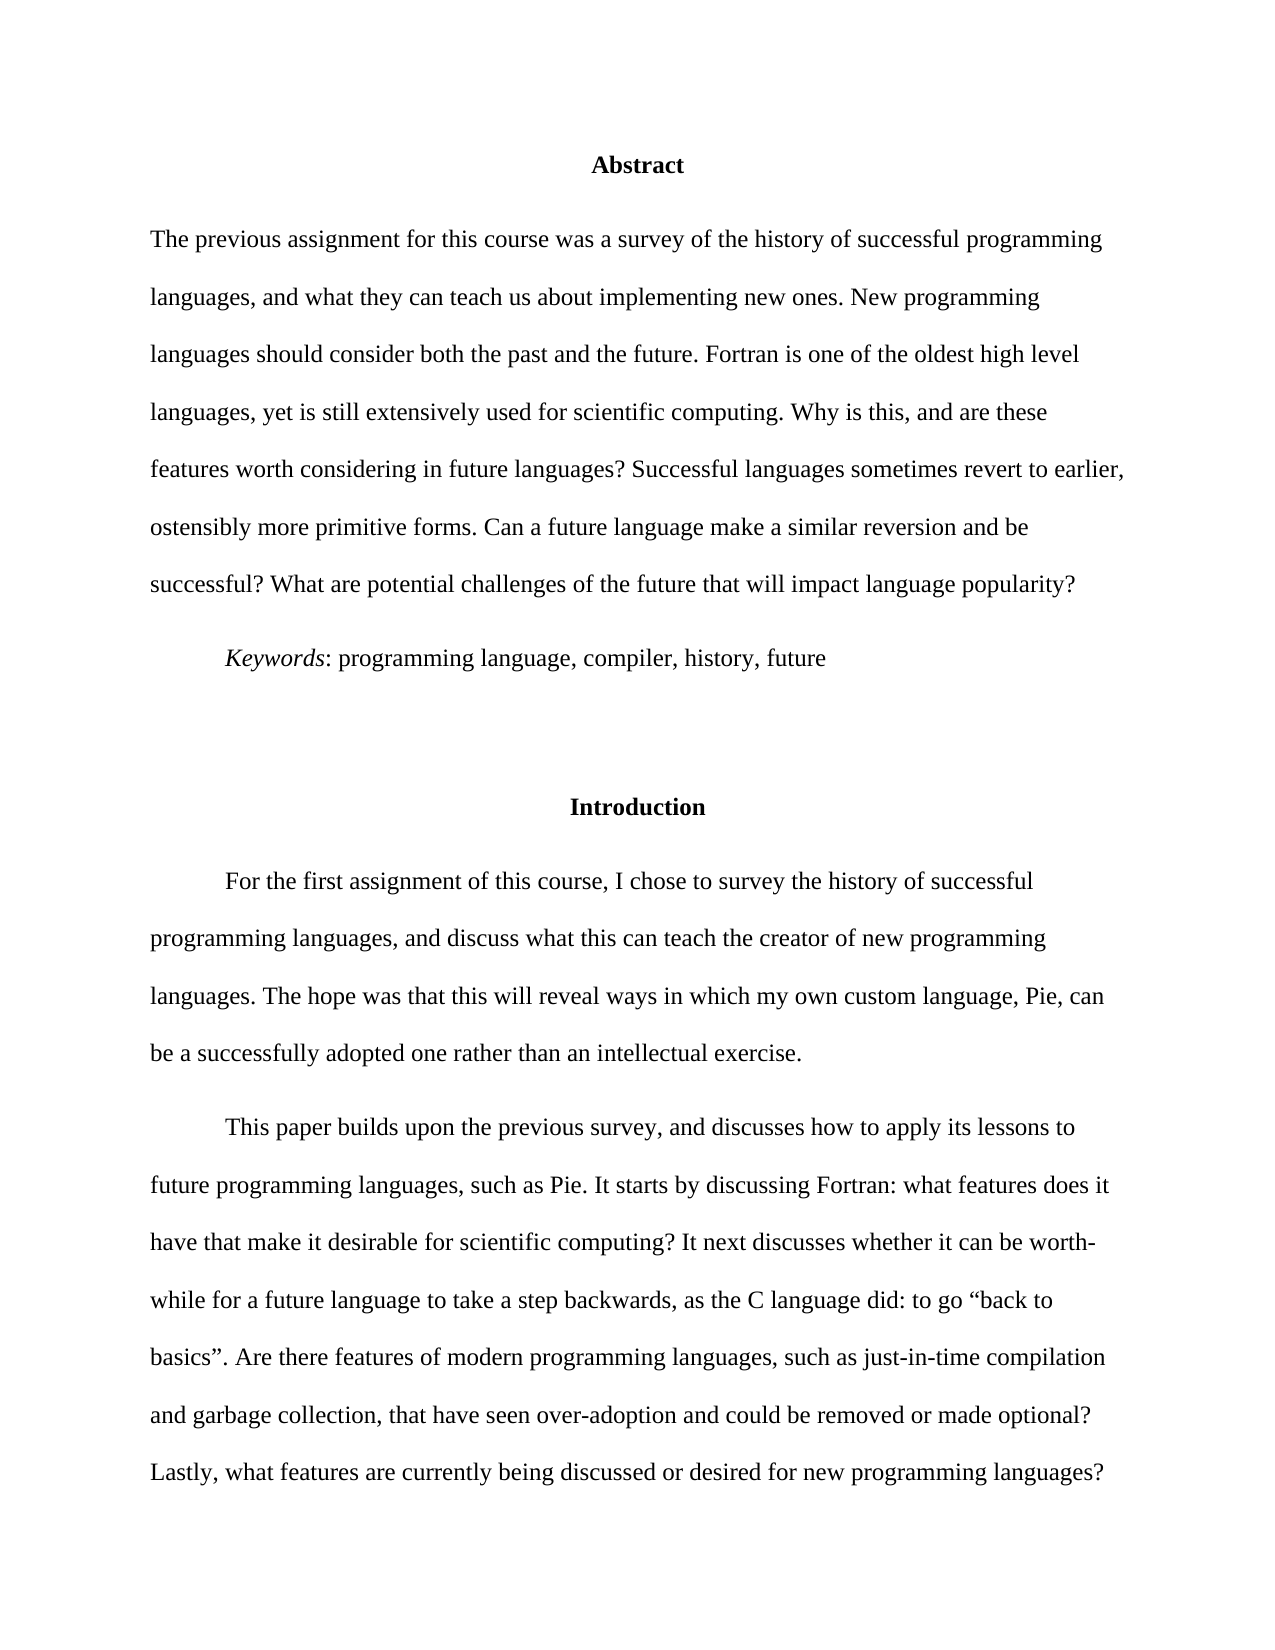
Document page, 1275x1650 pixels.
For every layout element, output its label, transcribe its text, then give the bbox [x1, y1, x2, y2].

text The previous assignment for this course was a survey of the history of successful programming languages, and what they can teach us about implementing new ones. New programming languages should consider both the past and the future. Fortran is one of the oldest high level languages, yet is still extensively used for scientific computing. Why is this, and are these features worth considering in future languages? Successful languages sometimes revert to earlier, ostensibly more primitive forms. Can a future language make a similar reversion and be successful? What are potential challenges of the future that will impact language popularity? [150, 224, 1125, 598]
text Introduction [150, 792, 1125, 820]
text Abstract [150, 150, 1125, 179]
text For the first assignment of this course, I chose to survey the history of successful programming languages, and discuss what this can teach the creator of new programming languages. The hope was that this will reveal ways in which my own custom language, Pie, can be a successfully adopted one rather than an intellectual exercise. [150, 866, 1125, 1067]
text This paper builds upon the previous survey, and discusses how to apply its lessons to future programming languages, such as Pie. It starts by discussing Fortran: what features does it have that make it desirable for scientific computing? It next discusses whether it can be worth-while for a future language to take a step backwards, as the C language did: to go “back to basics”. Are there features of modern programming languages, such as just-in-time compilation and garbage collection, that have seen over-adoption and could be removed or made optional? Lastly, what features are currently being discussed or desired for new programming languages? [150, 1112, 1125, 1486]
text Keywords: programming language, compiler, history, future [150, 643, 1125, 672]
